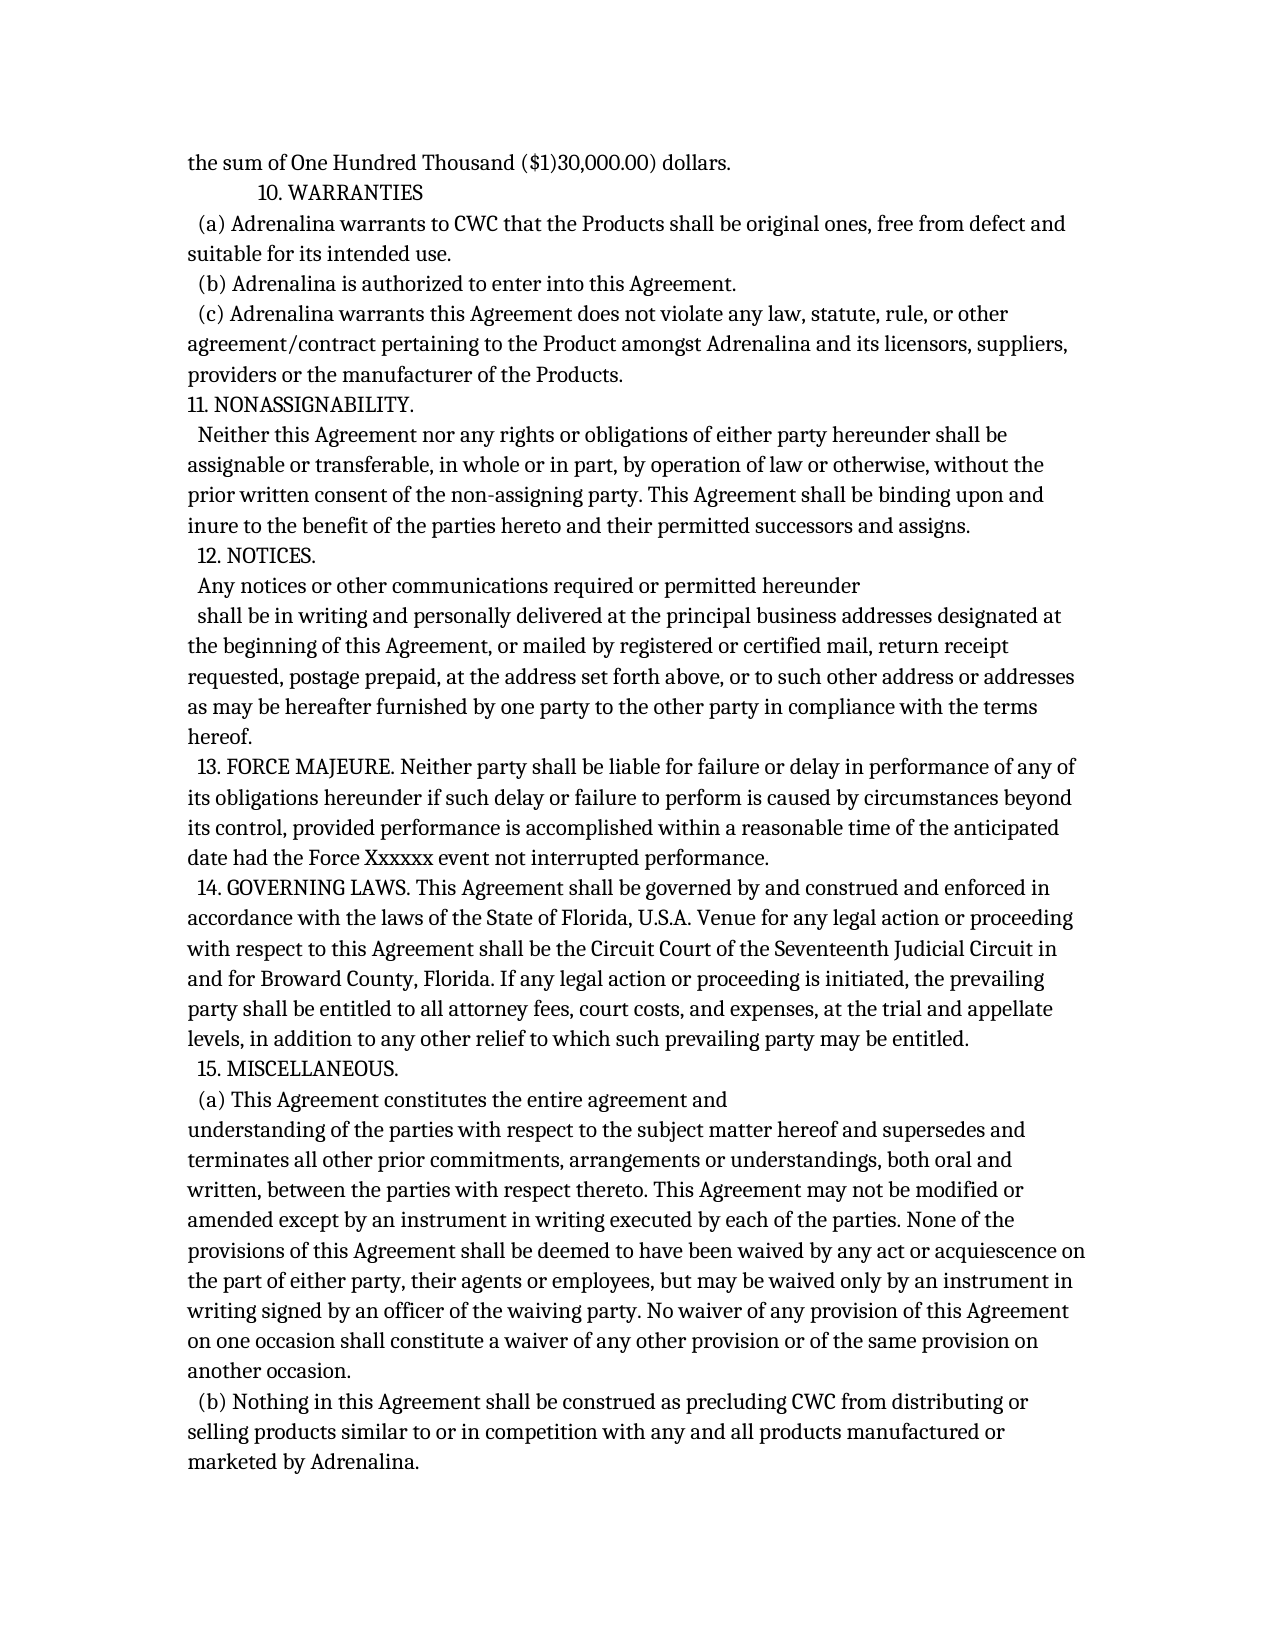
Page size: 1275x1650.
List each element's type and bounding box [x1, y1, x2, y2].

text [187, 150, 1087, 1475]
